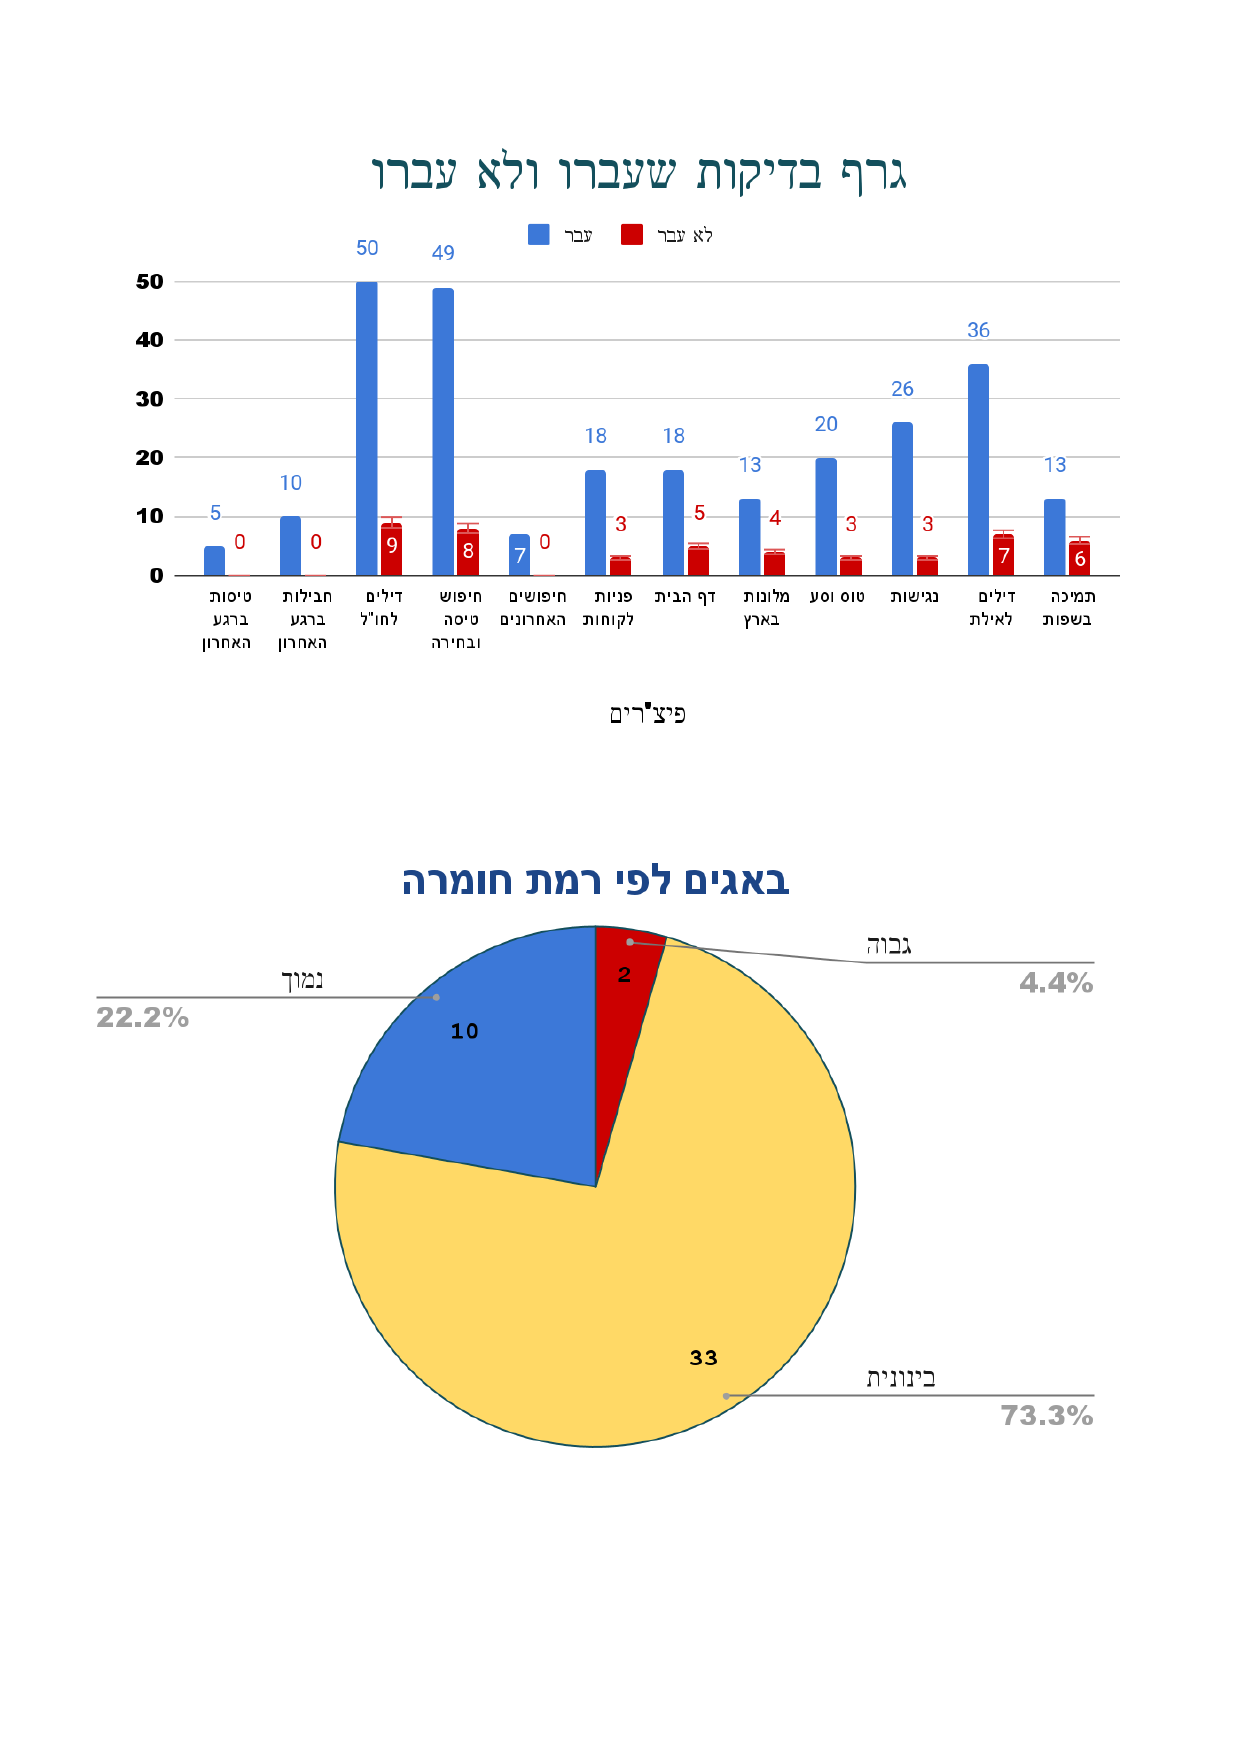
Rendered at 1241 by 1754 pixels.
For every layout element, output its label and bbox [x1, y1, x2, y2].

picture [88, 105, 1152, 762]
picture [63, 822, 1127, 1479]
